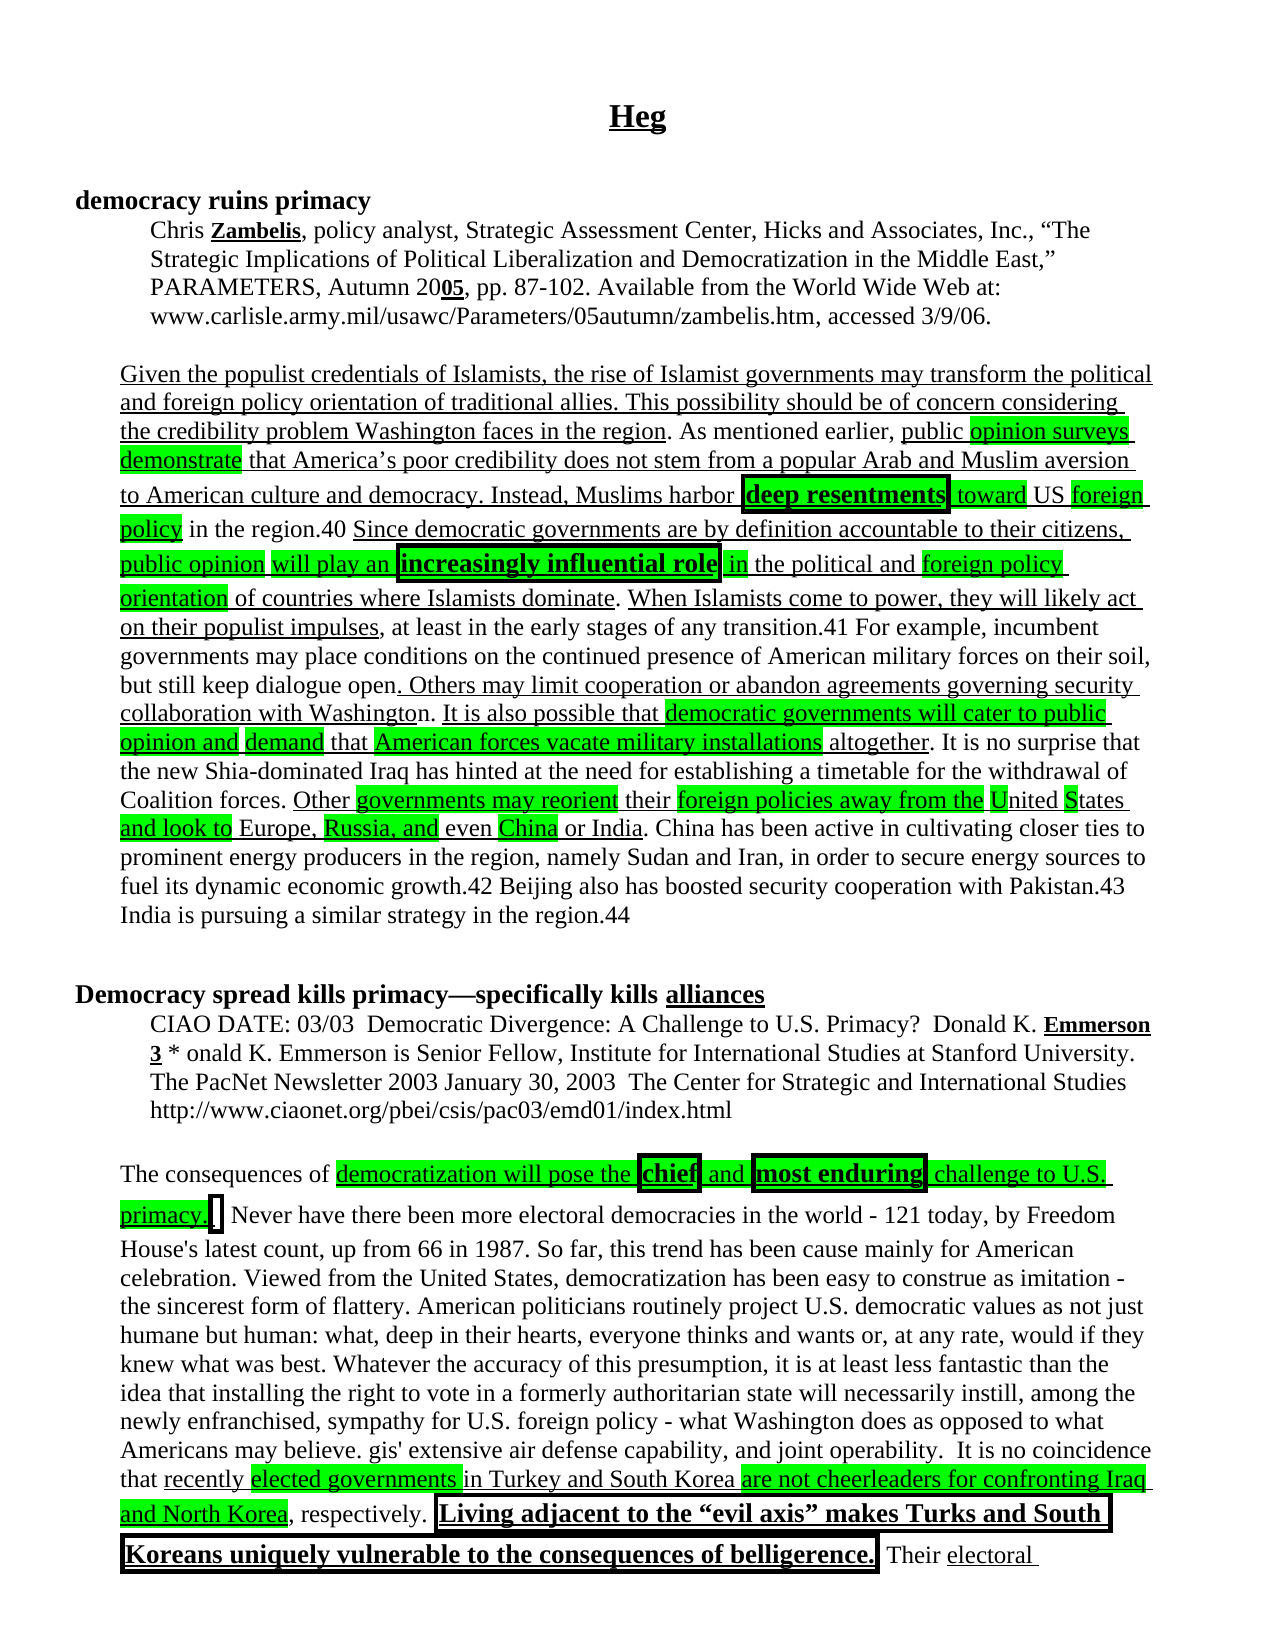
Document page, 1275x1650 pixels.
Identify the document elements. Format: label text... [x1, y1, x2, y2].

subtitle democracy ruins primacy [75, 184, 1200, 215]
subtitle Heg [75, 96, 1200, 134]
text Given the populist credentials of Islamists, the rise of Islamist governments may transform the political and foreign policy orientation of traditional allies. This possibility should be of concern considering the credibility problem Washington faces in the region. As mentioned earlier, public opinion surveys demonstrate that America’s poor credibility does not stem from a popular Arab and Muslim aversion to American culture and democracy. Instead, Muslims harbor deep resentments toward US foreign policy in the region.40 Since democratic governments are by definition accountable to their citizens, public opinion will play an increasingly influential role in the political and foreign policy orientation of countries where Islamists dominate. When Islamists come to power, they will likely act on their populist impulses, at least in the early stages of any transition.41 For example, incumbent governments may place conditions on the continued presence of American military forces on their soil, but still keep dialogue open. Others may limit cooperation or abandon agreements governing security collaboration with Washington. It is also possible that democratic governments will cater to public opinion and demand that American forces vacate military installations altogether. It is no surprise that the new Shia-dominated Iraq has hinted at the need for establishing a timetable for the withdrawal of Coalition forces. Other governments may reorient their foreign policies away from the United States and look to Europe, Russia, and even China or India. China has been active in cultivating closer ties to prominent energy producers in the region, namely Sudan and Iran, in order to secure energy sources to fuel its dynamic economic growth.42 Beijing also has boosted security cooperation with Pakistan.43 India is pursuing a similar strategy in the region.44 [120, 359, 1155, 928]
text CIAO DATE: 03/03 Democratic Divergence: A Challenge to U.S. Primacy? Donald K. Emmerson 3 * onald K. Emmerson is Senior Fellow, Institute for International Studies at Stanford University. The PacNet Newsletter 2003 January 30, 2003 The Center for Strategic and International Studies http://www.ciaonet.org/pbei/csis/pac03/emd01/index.html [150, 1009, 1155, 1124]
text Chris Zambelis, policy analyst, Strategic Assessment Center, Hicks and Associates, Inc., “The Strategic Implications of Political Liberalization and Democratization in the Middle East,” PARAMETERS, Autumn 2005, pp. 87-102. Available from the World Wide Web at: www.carlisle.army.mil/usawc/Parameters/05autumn/zambelis.htm, accessed 3/9/06. [150, 215, 1155, 330]
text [120, 1153, 1155, 1574]
subtitle Democracy spread kills primacy—specifically kills alliances [75, 978, 1200, 1009]
